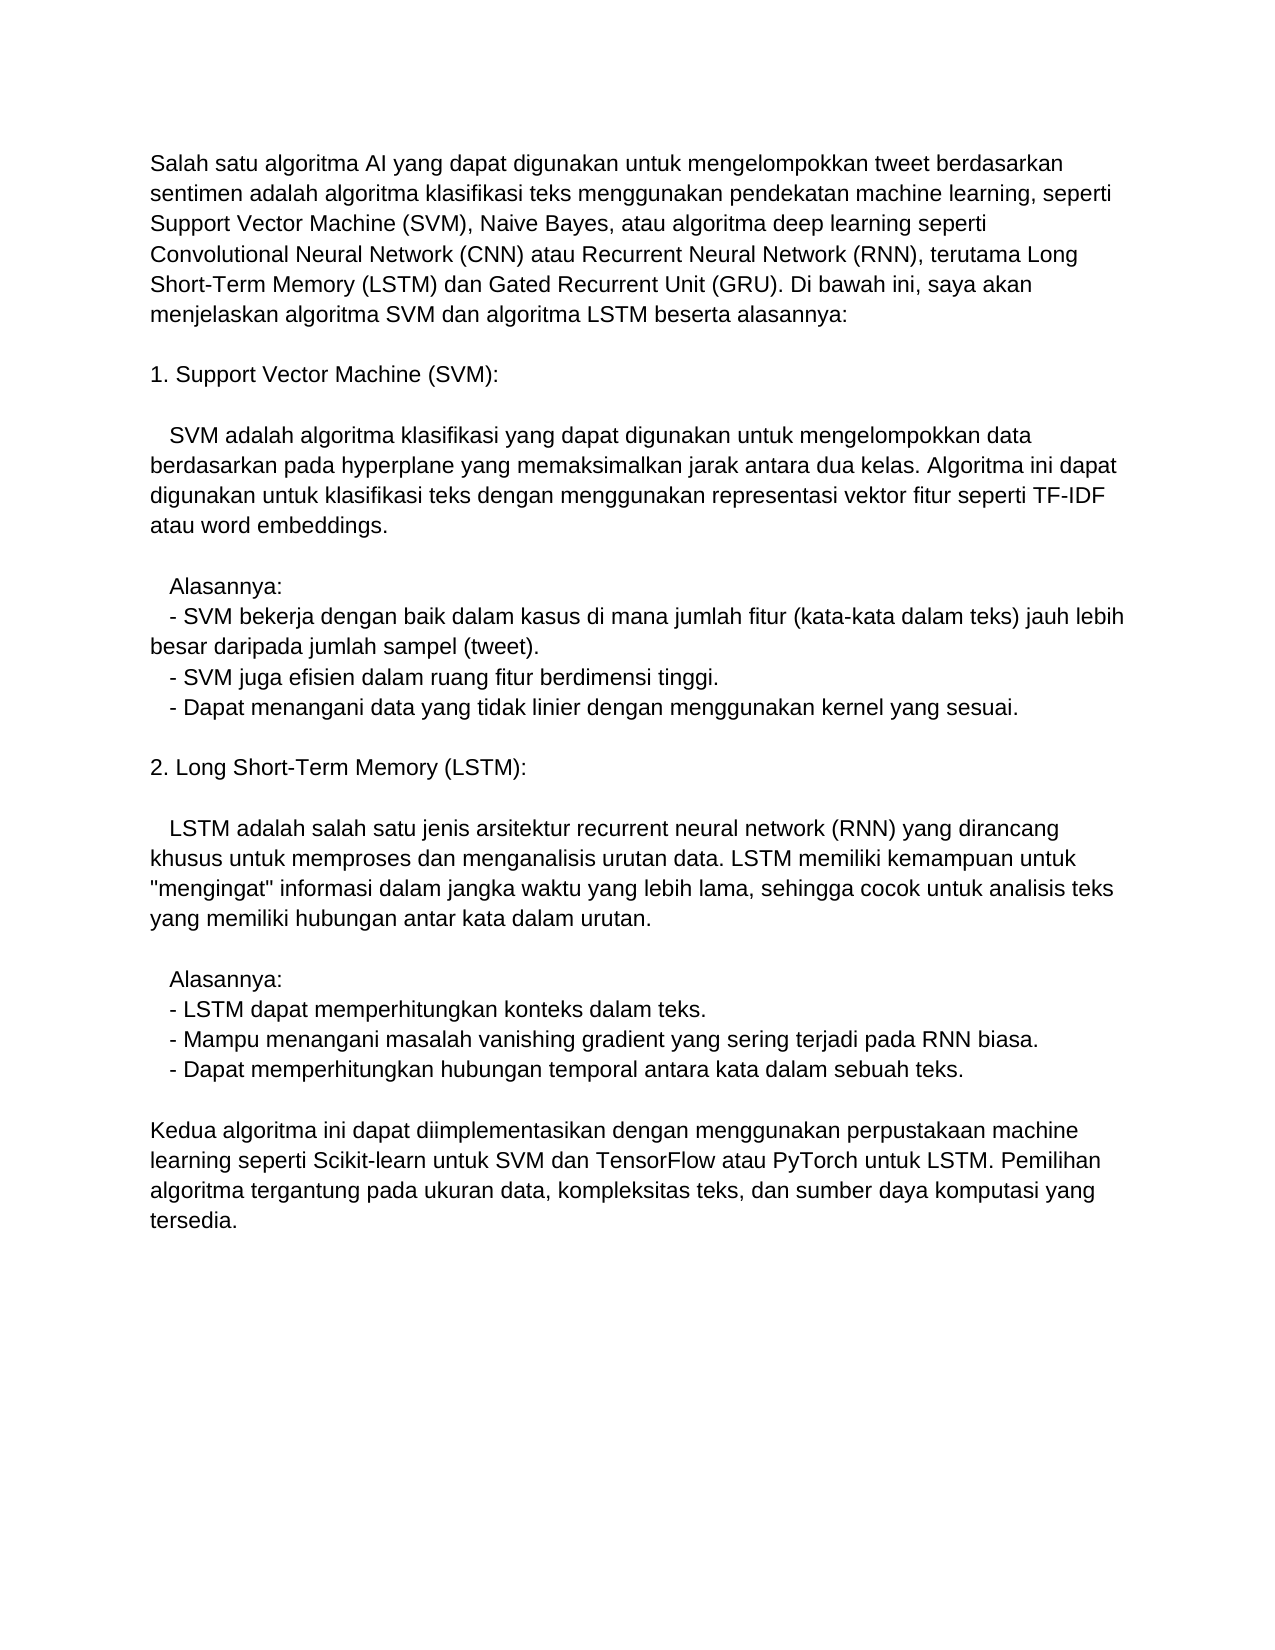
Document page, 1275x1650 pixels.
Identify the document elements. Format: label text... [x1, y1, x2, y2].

text - SVM juga efisien dalam ruang fitur berdimensi tinggi. [150, 663, 1125, 690]
text Alasannya: [150, 966, 1125, 992]
text Kedua algoritma ini dapat diimplementasikan dengan menggunakan perpustakaan machine learning seperti Scikit-learn untuk SVM dan TensorFlow atau PyTorch untuk LSTM. Pemilihan algoritma tergantung pada ukuran data, kompleksitas teks, dan sumber daya komputasi yang tersedia. [150, 1117, 1125, 1234]
text Alasannya: [150, 573, 1125, 599]
text - Dapat memperhitungkan hubungan temporal antara kata dalam sebuah teks. [150, 1056, 1125, 1083]
text 1. Support Vector Machine (SVM): [150, 361, 1125, 388]
text Salah satu algoritma AI yang dapat digunakan untuk mengelompokkan tweet berdasarkan sentimen adalah algoritma klasifikasi teks menggunakan pendekatan machine learning, seperti Support Vector Machine (SVM), Naive Bayes, atau algoritma deep learning seperti Convolutional Neural Network (CNN) atau Recurrent Neural Network (RNN), terutama Long Short-Term Memory (LSTM) dan Gated Recurrent Unit (GRU). Di bawah ini, saya akan menjelaskan algoritma SVM dan algoritma LSTM beserta alasannya: [150, 150, 1125, 327]
text 2. Long Short-Term Memory (LSTM): [150, 754, 1125, 781]
text SVM adalah algoritma klasifikasi yang dapat digunakan untuk mengelompokkan data berdasarkan pada hyperplane yang memaksimalkan jarak antara dua kelas. Algoritma ini dapat digunakan untuk klasifikasi teks dengan menggunakan representasi vektor fitur seperti TF-IDF atau word embeddings. [150, 422, 1125, 539]
text - Mampu menangani masalah vanishing gradient yang sering terjadi pada RNN biasa. [150, 1026, 1125, 1052]
text - SVM bekerja dengan baik dalam kasus di mana jumlah fitur (kata-kata dalam teks) jauh lebih besar daripada jumlah sampel (tweet). [150, 603, 1125, 660]
text - Dapat menangani data yang tidak linier dengan menggunakan kernel yang sesuai. [150, 694, 1125, 720]
text - LSTM dapat memperhitungkan konteks dalam teks. [150, 996, 1125, 1022]
text LSTM adalah salah satu jenis arsitektur recurrent neural network (RNN) yang dirancang khusus untuk memproses dan menganalisis urutan data. LSTM memiliki kemampuan untuk "mengingat" informasi dalam jangka waktu yang lebih lama, sehingga cocok untuk analisis teks yang memiliki hubungan antar kata dalam urutan. [150, 814, 1125, 932]
